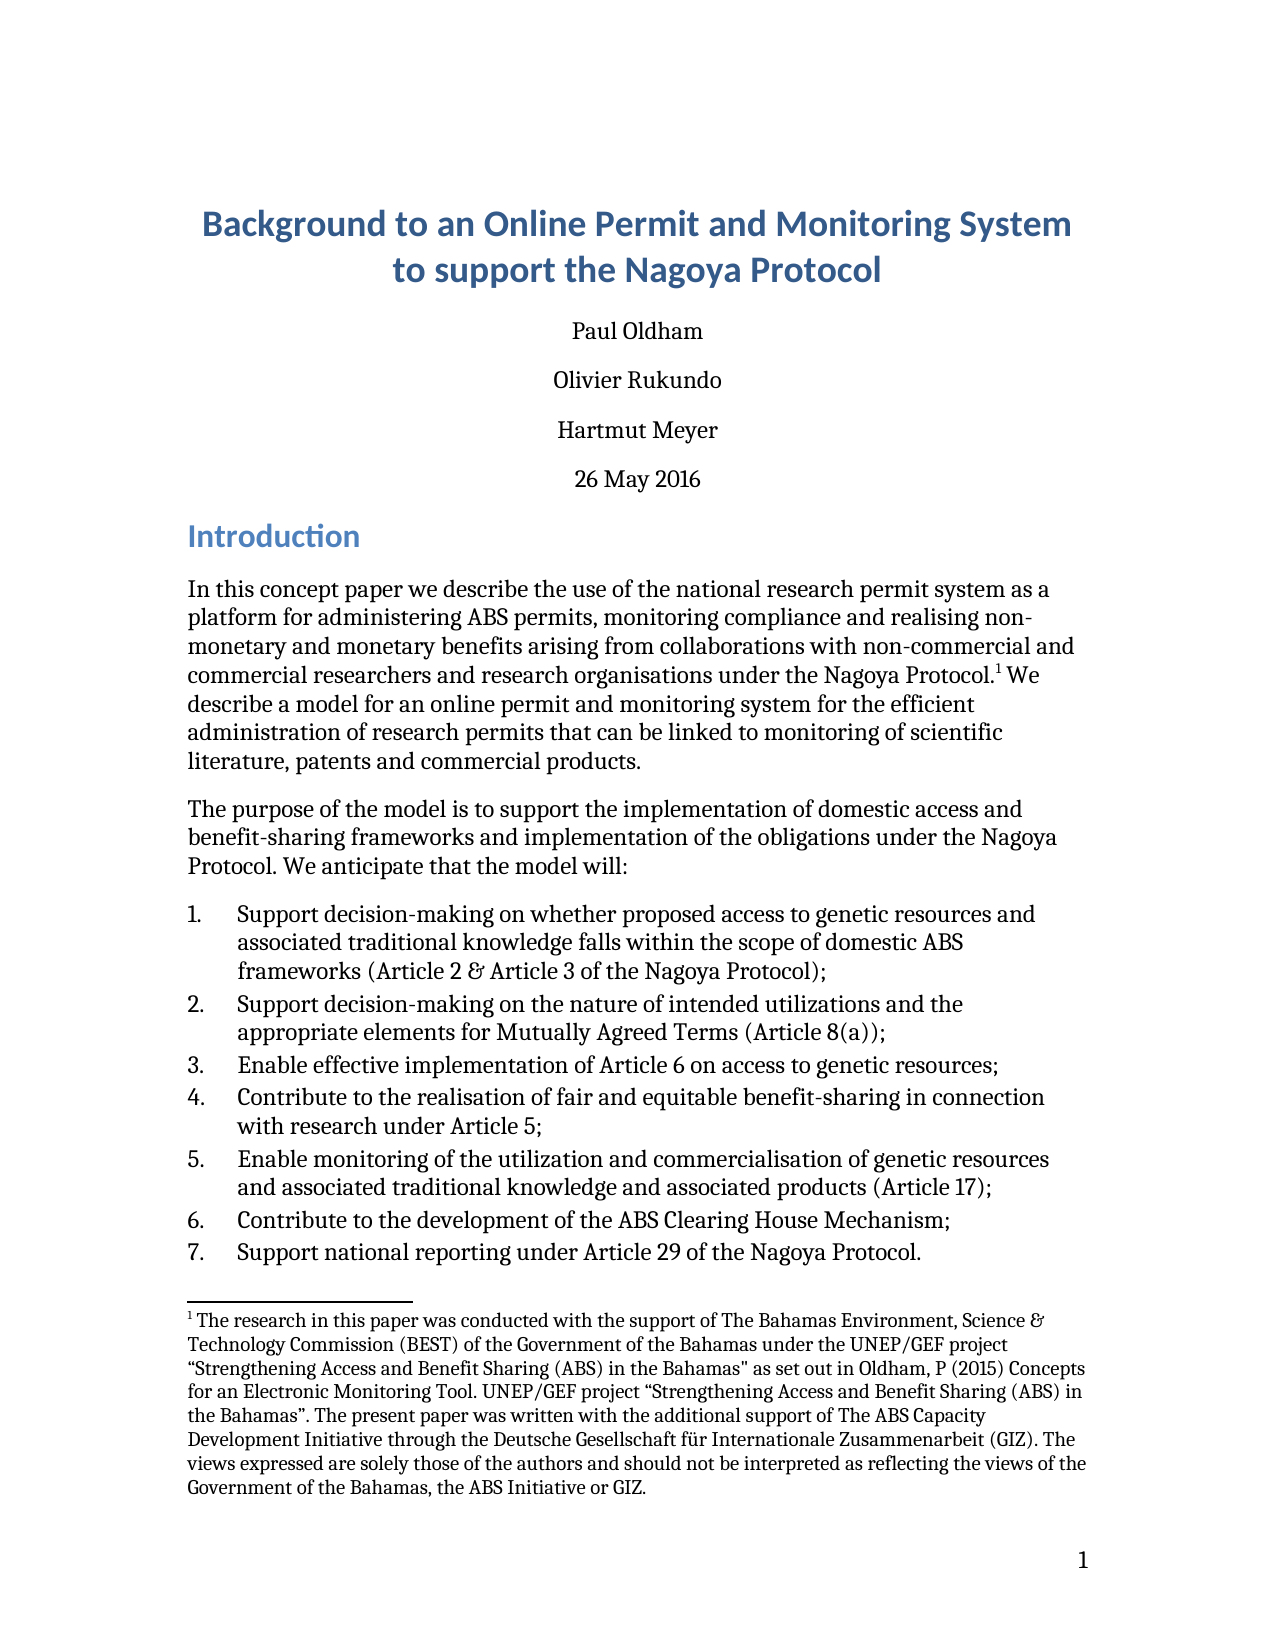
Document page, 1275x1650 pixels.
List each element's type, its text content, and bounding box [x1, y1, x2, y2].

list Enable effective implementation of Article 6 on access to genetic resources; [187, 1051, 1087, 1079]
text Paul Oldham [187, 317, 1087, 345]
list Enable monitoring of the utilization and commercialisation of genetic resources and associated traditional knowledge and associated products (Article 17); [187, 1144, 1087, 1202]
title Background to an Online Permit and Monitoring System to support the Nagoya Protocol [187, 200, 1087, 292]
list Contribute to the realisation of fair and equitable benefit-sharing in connection with research under Article 5; [187, 1083, 1087, 1141]
list Support decision-making on the nature of intended utilizations and the appropriate elements for Mutually Agreed Terms (Article 8(a)); [187, 989, 1087, 1047]
text Hartmut Meyer [187, 416, 1087, 444]
subtitle Introduction [187, 515, 1087, 556]
list Contribute to the development of the ABS Clearing House Mechanism; [187, 1206, 1087, 1234]
text In this concept paper we describe the use of the national research permit system as a platform for administering ABS permits, monitoring compliance and realising non-monetary and monetary benefits arising from collaborations with non-commercial and commercial researchers and research organisations under the Nagoya Protocol. We describe a model for an online permit and monitoring system for the efficient administration of research permits that can be linked to monitoring of scientific literature, patents and commercial products. [187, 574, 1087, 776]
text 26 May 2016 [187, 465, 1087, 494]
text Olivier Rukundo [187, 366, 1087, 395]
text The purpose of the model is to support the implementation of domestic access and benefit-sharing frameworks and implementation of the obligations under the Nagoya Protocol. We anticipate that the model will: [187, 794, 1087, 881]
list Support national reporting under Article 29 of the Nagoya Protocol. [187, 1238, 1087, 1267]
list Support decision-making on whether proposed access to genetic resources and associated traditional knowledge falls within the scope of domestic ABS frameworks (Article 2 & Article 3 of the Nagoya Protocol); [187, 899, 1087, 986]
